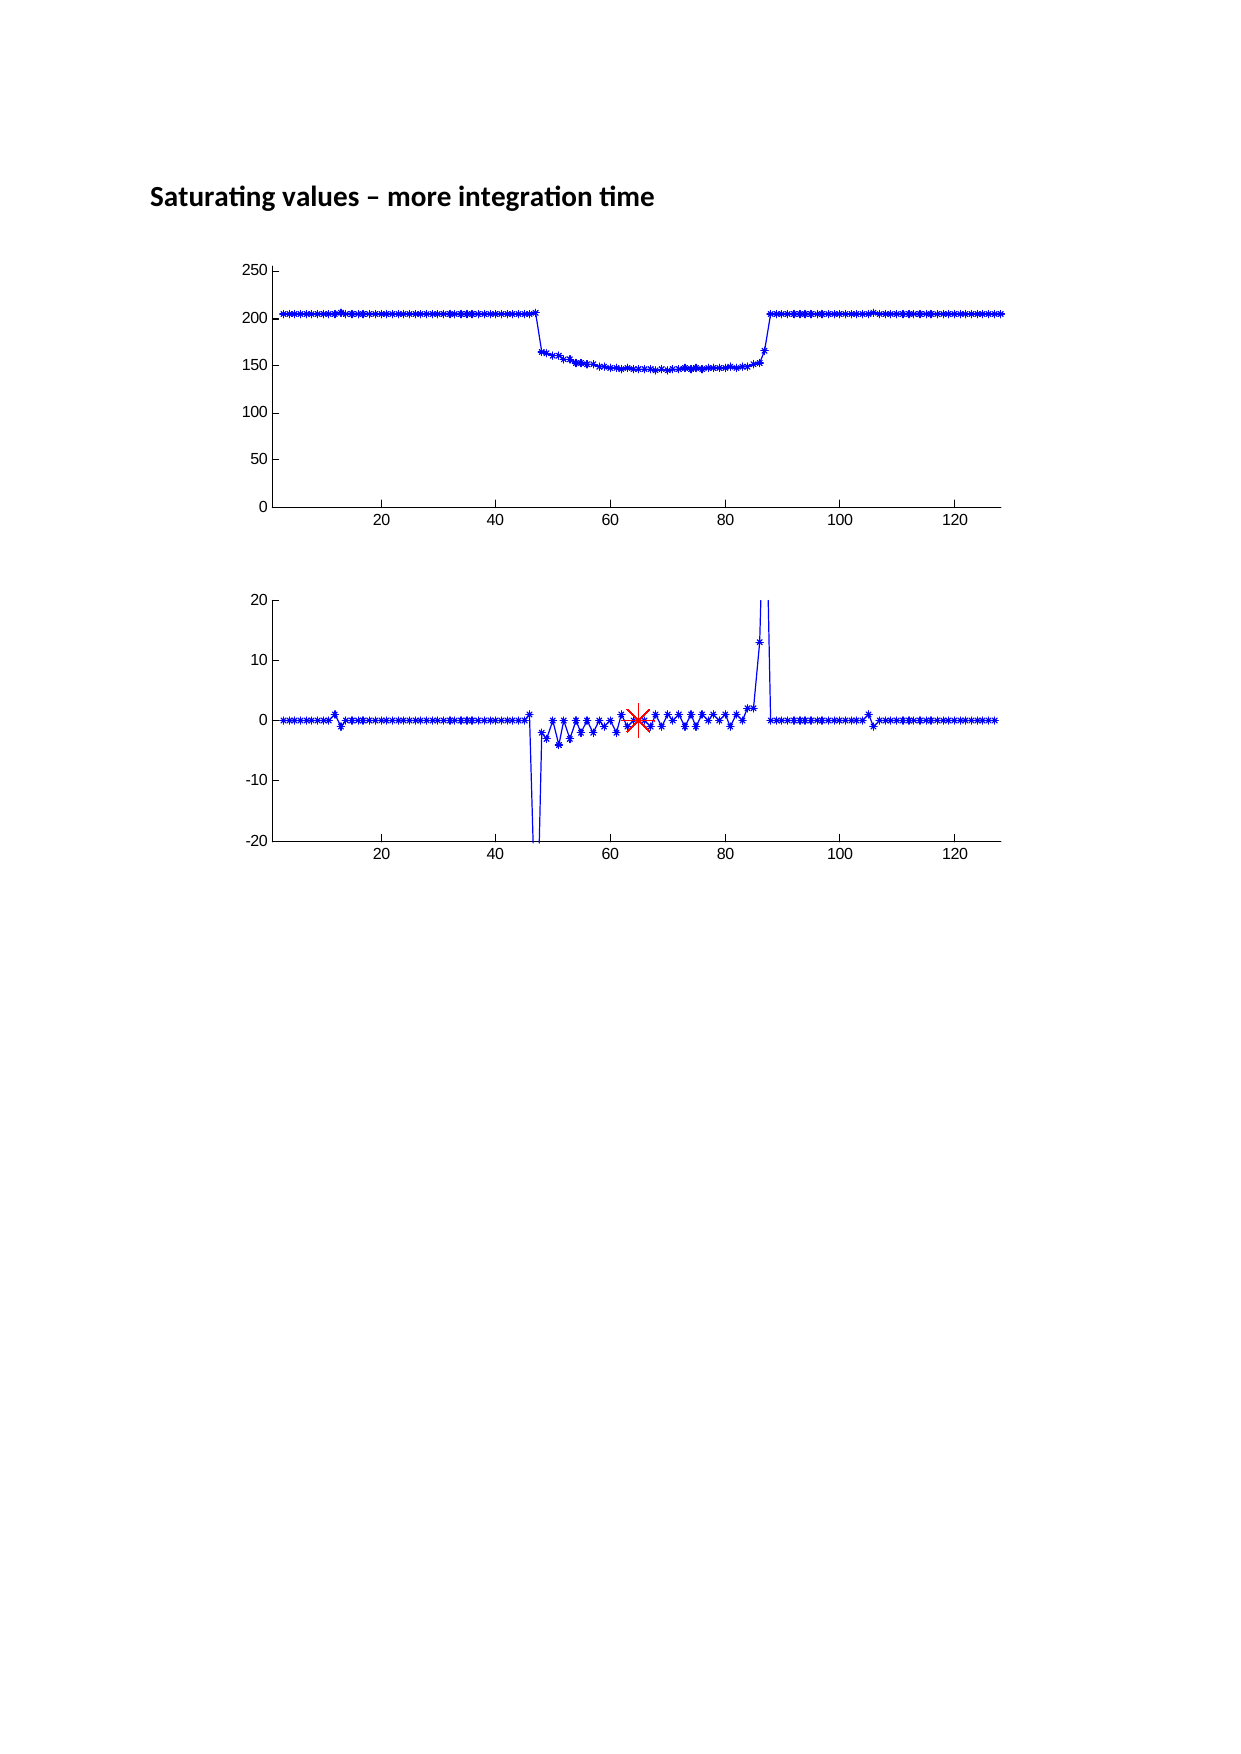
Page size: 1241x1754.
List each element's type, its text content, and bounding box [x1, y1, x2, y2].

text Saturating values – more integration time [150, 178, 1090, 214]
